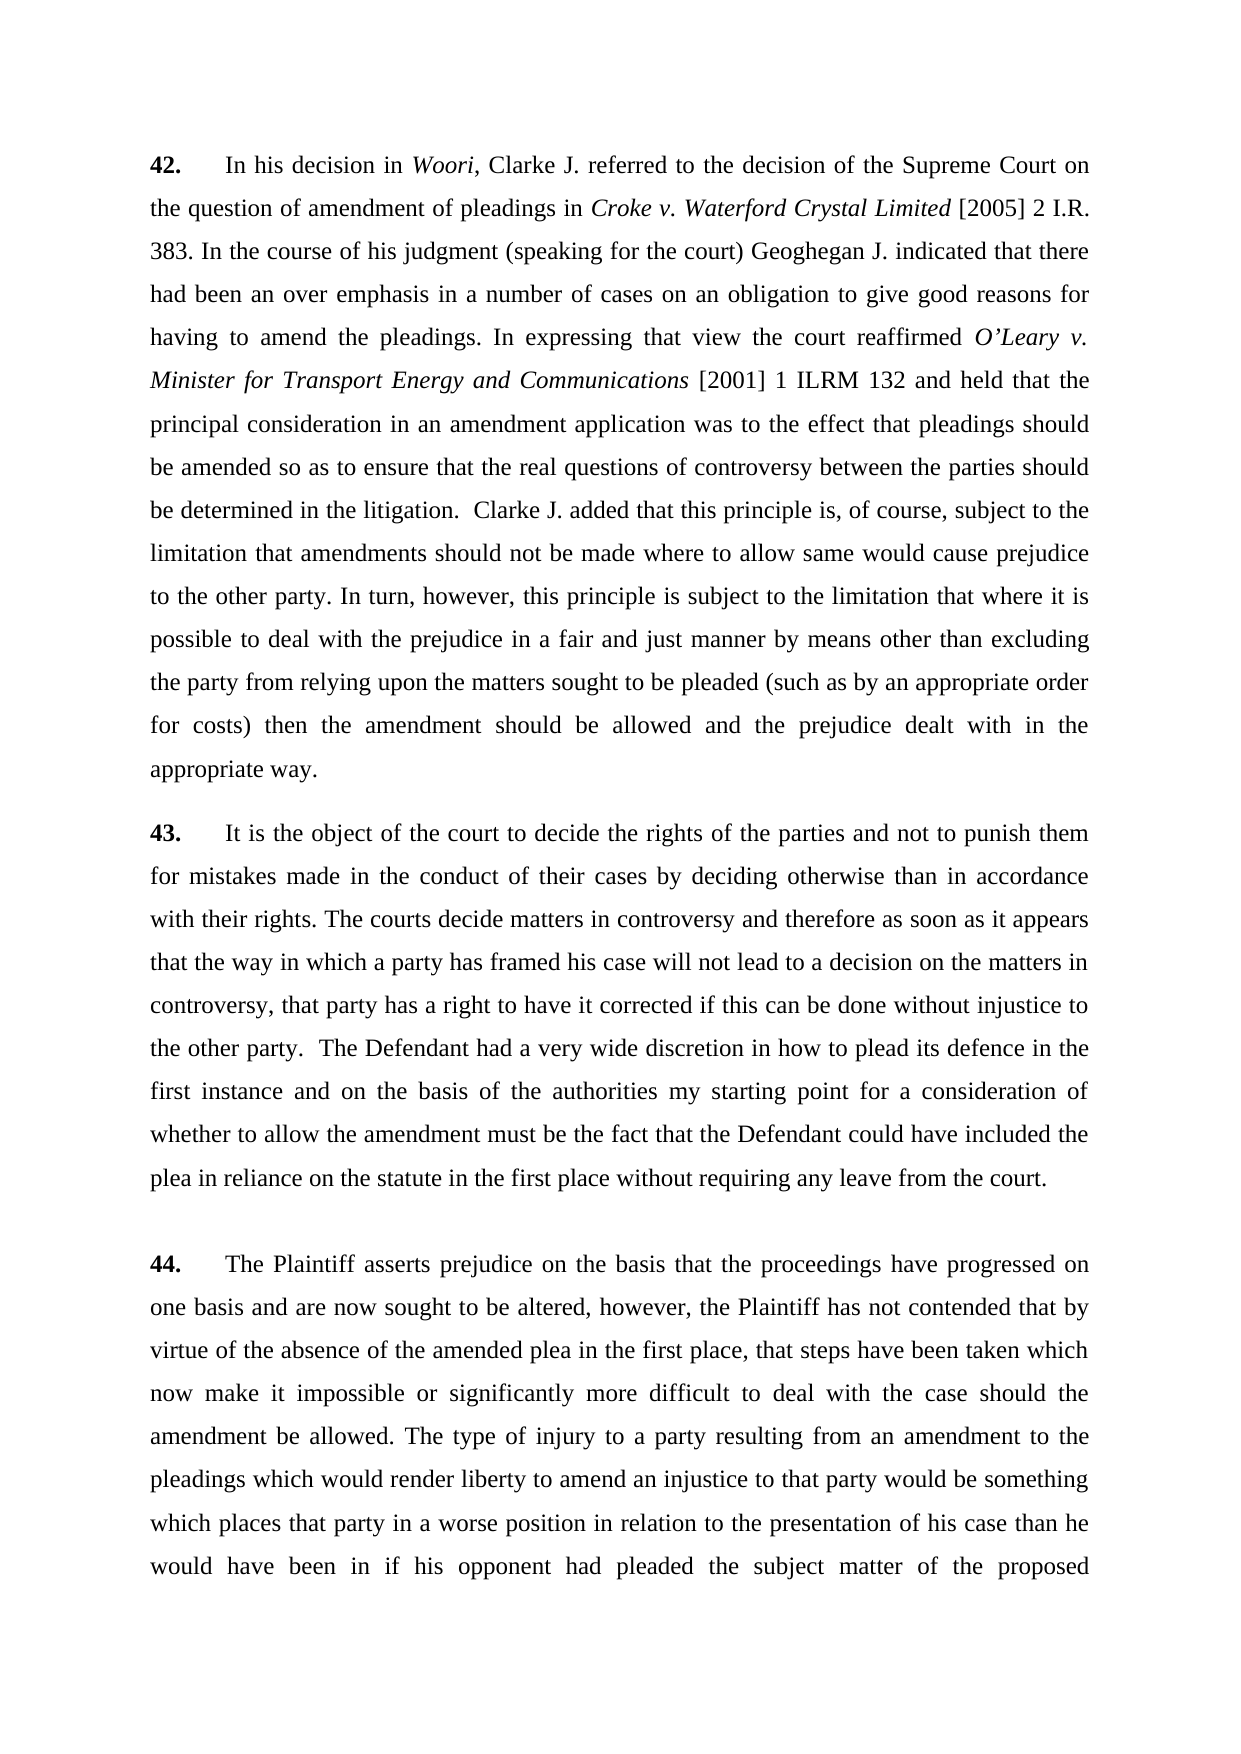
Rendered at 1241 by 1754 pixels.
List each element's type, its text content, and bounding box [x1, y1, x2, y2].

list It is the object of the court to decide the rights of the parties and not to punish them for mistakes made in the conduct of their cases by deciding otherwise than in accordance with their rights. The courts decide matters in controversy and therefore as soon as it appears that the way in which a party has framed his case will not lead to a decision on the matters in controversy, that party has a right to have it corrected if this can be done without injustice to the other party. The Defendant had a very wide discretion in how to plead its defence in the first instance and on the basis of the authorities my starting point for a consideration of whether to allow the amendment must be the fact that the Defendant could have included the plea in reliance on the statute in the first place without requiring any leave from the court. [150, 818, 1090, 1191]
list In his decision in Woori, Clarke J. referred to the decision of the Supreme Court on the question of amendment of pleadings in Croke v. Waterford Crystal Limited [2005] 2 I.R. 383. In the course of his judgment (speaking for the court) Geoghegan J. indicated that there had been an over emphasis in a number of cases on an obligation to give good reasons for having to amend the pleadings. In expressing that view the court reaffirmed O’Leary v. Minister for Transport Energy and Communications [2001] 1 ILRM 132 and held that the principal consideration in an amendment application was to the effect that pleadings should be amended so as to ensure that the real questions of controversy between the parties should be determined in the litigation. Clarke J. added that this principle is, of course, subject to the limitation that amendments should not be made where to allow same would cause prejudice to the other party. In turn, however, this principle is subject to the limitation that where it is possible to deal with the prejudice in a fair and just manner by means other than excluding the party from relying upon the matters sought to be pleaded (such as by an appropriate order for costs) then the amendment should be allowed and the prejudice dealt with in the appropriate way. [150, 150, 1090, 782]
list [150, 1249, 1090, 1579]
